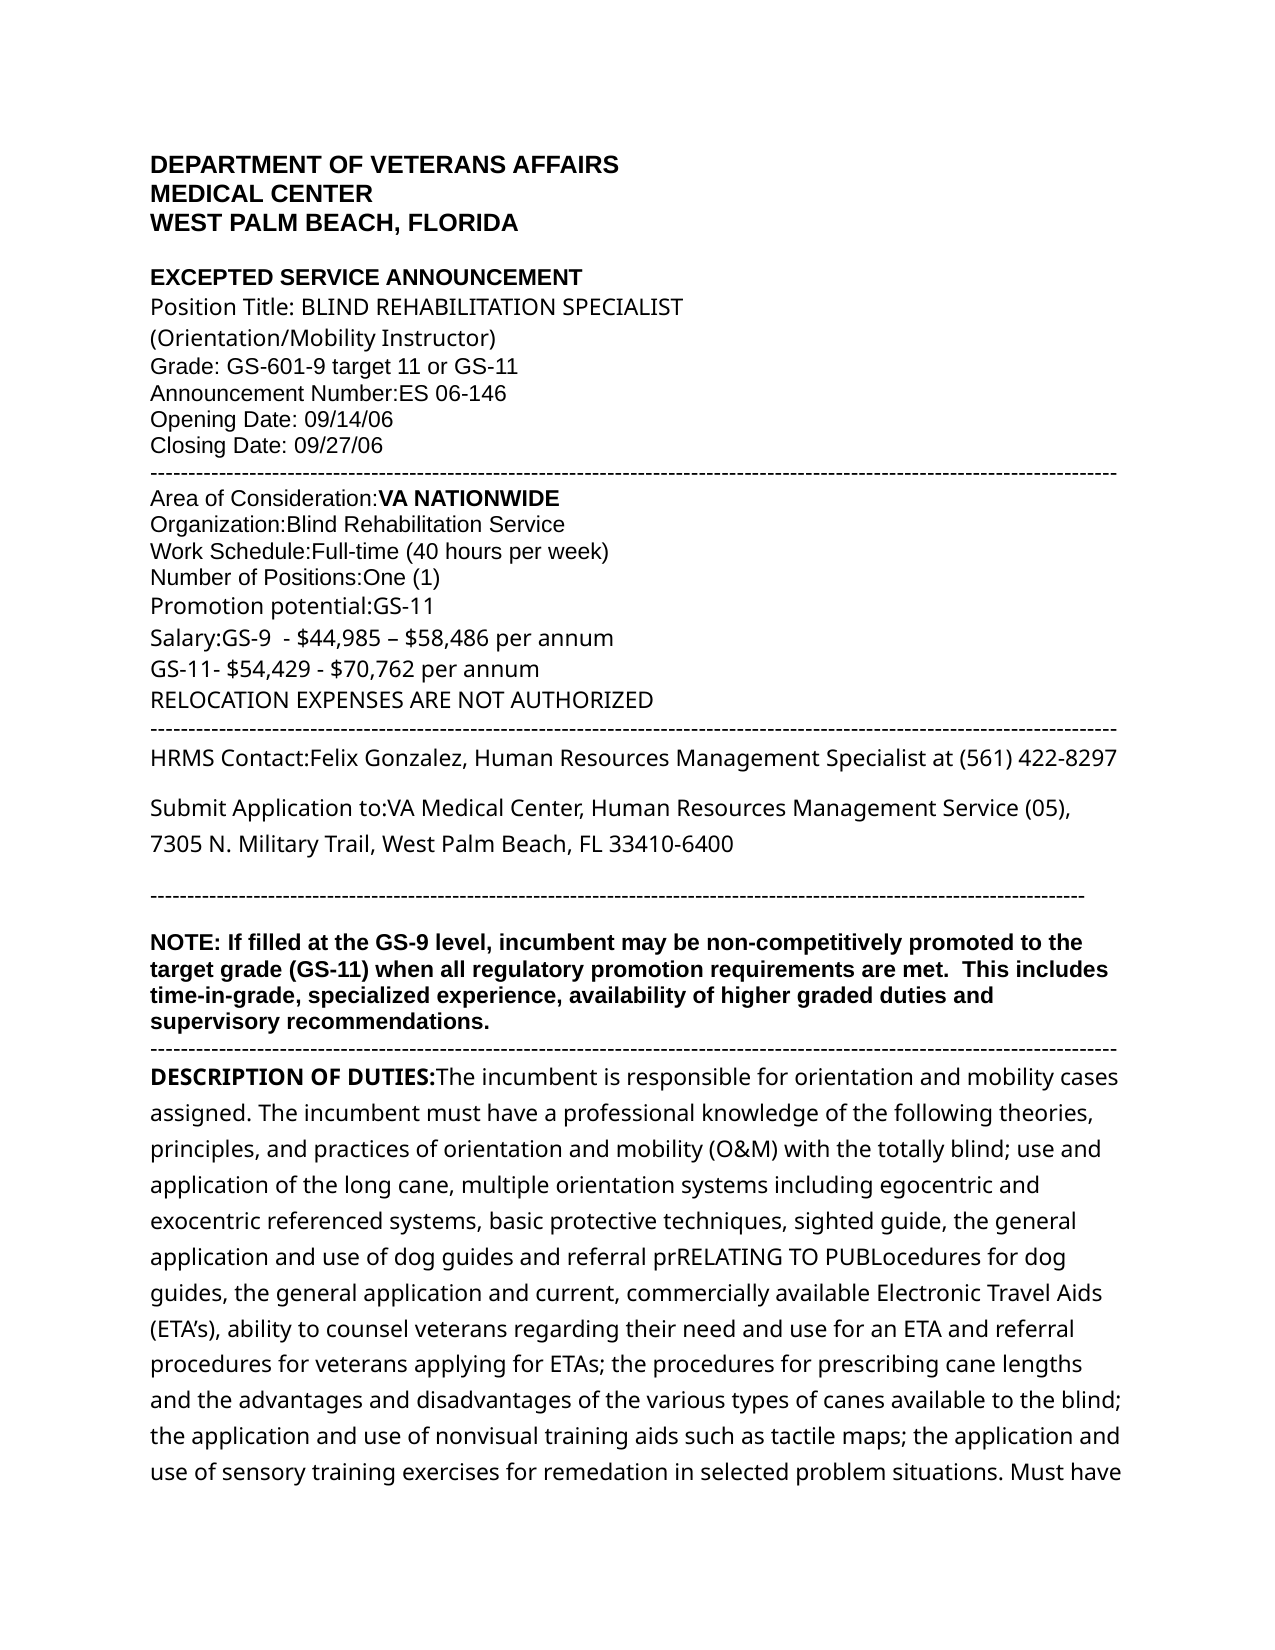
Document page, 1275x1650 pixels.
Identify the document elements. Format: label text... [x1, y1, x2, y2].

text ------------------------------------------------------------------------------------------------------------------------------- [150, 879, 1125, 910]
text HRMS Contact:Felix Gonzalez, Human Resources Management Specialist at (561) 422-8297 [150, 742, 1125, 773]
text Submit Application to:VA Medical Center, Human Resources Management Service (05), 7305 N. Military Trail, West Palm Beach, FL 33410-6400 [150, 792, 1125, 859]
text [150, 1061, 1125, 1487]
